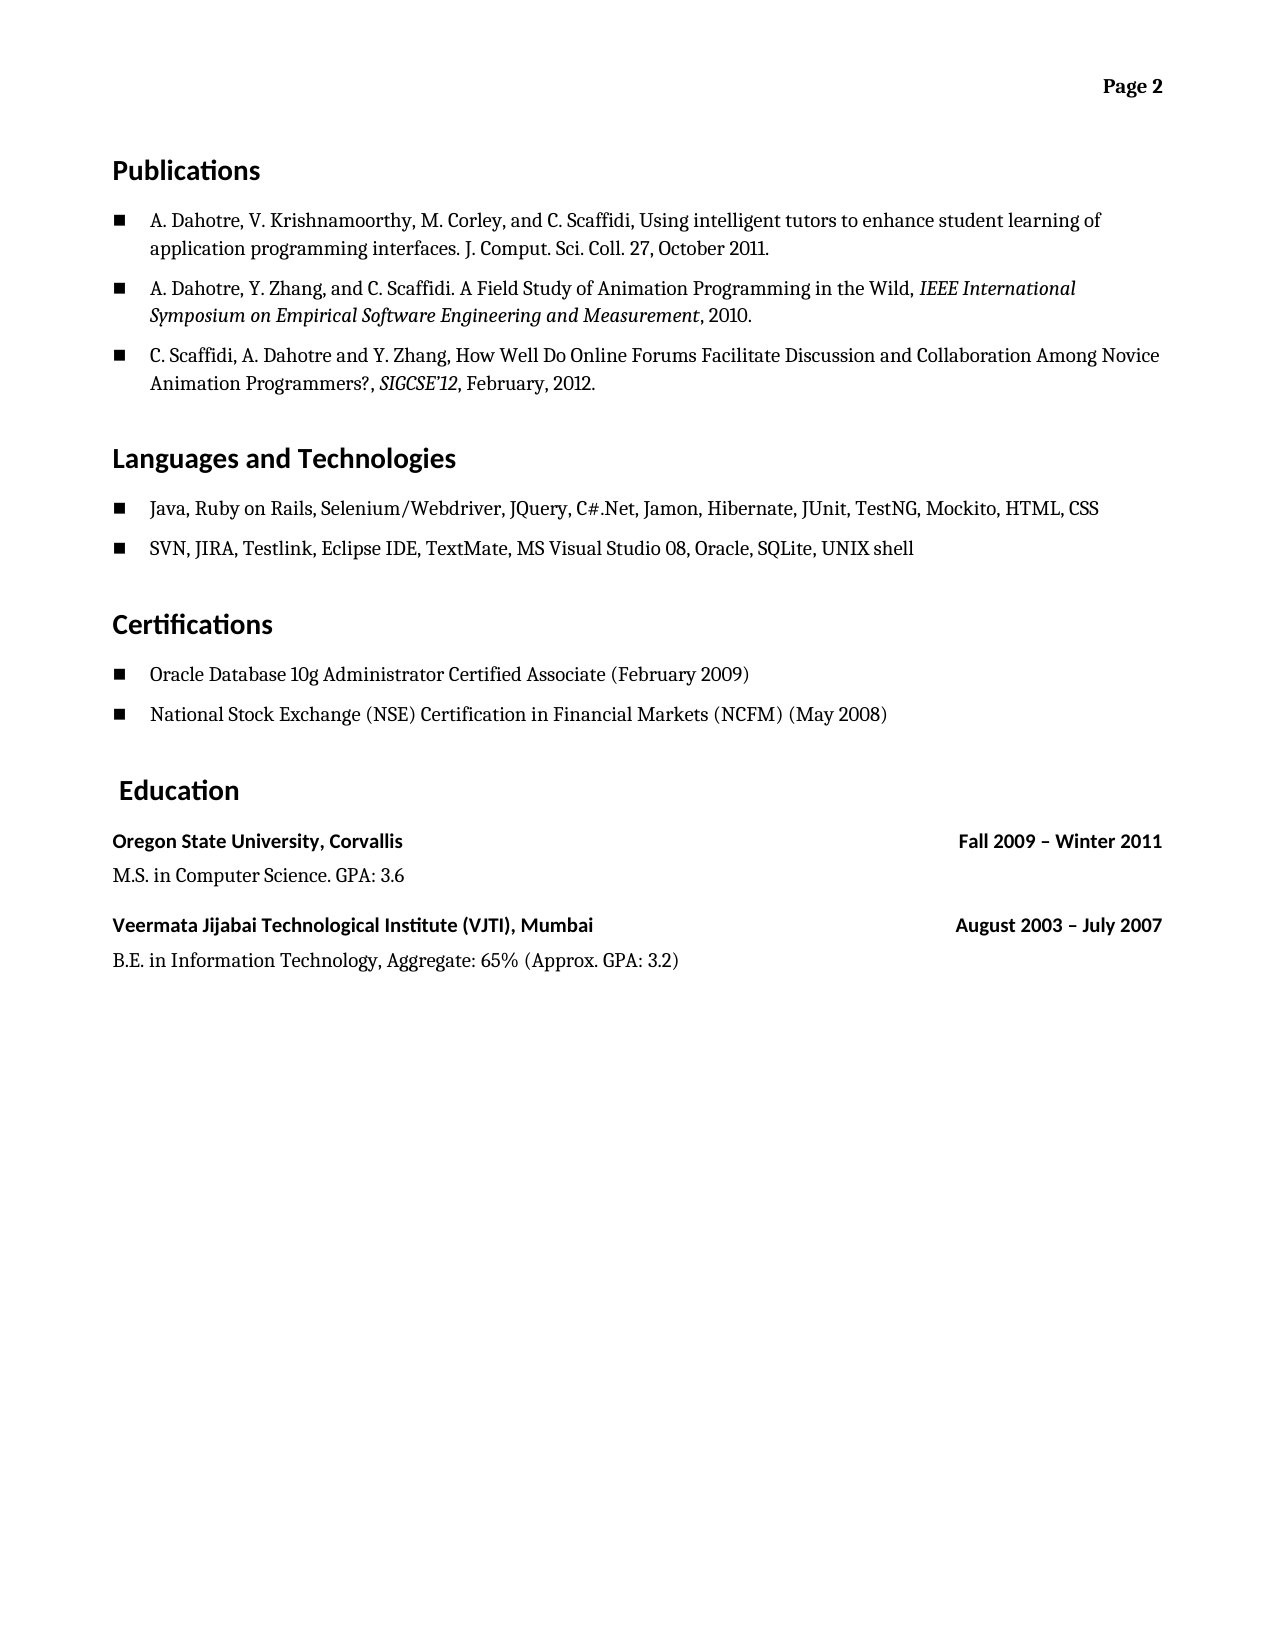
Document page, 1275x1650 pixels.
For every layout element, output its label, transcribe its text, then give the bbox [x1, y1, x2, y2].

subtitle August 2003 – July 2007 [112, 912, 1162, 938]
subtitle Certifications [112, 606, 1162, 642]
subtitle Languages and Technologies [112, 441, 1162, 476]
subtitle Education [112, 772, 1162, 807]
subtitle , Corvallis Fall 2009 – Winter 2011 [112, 828, 1162, 854]
